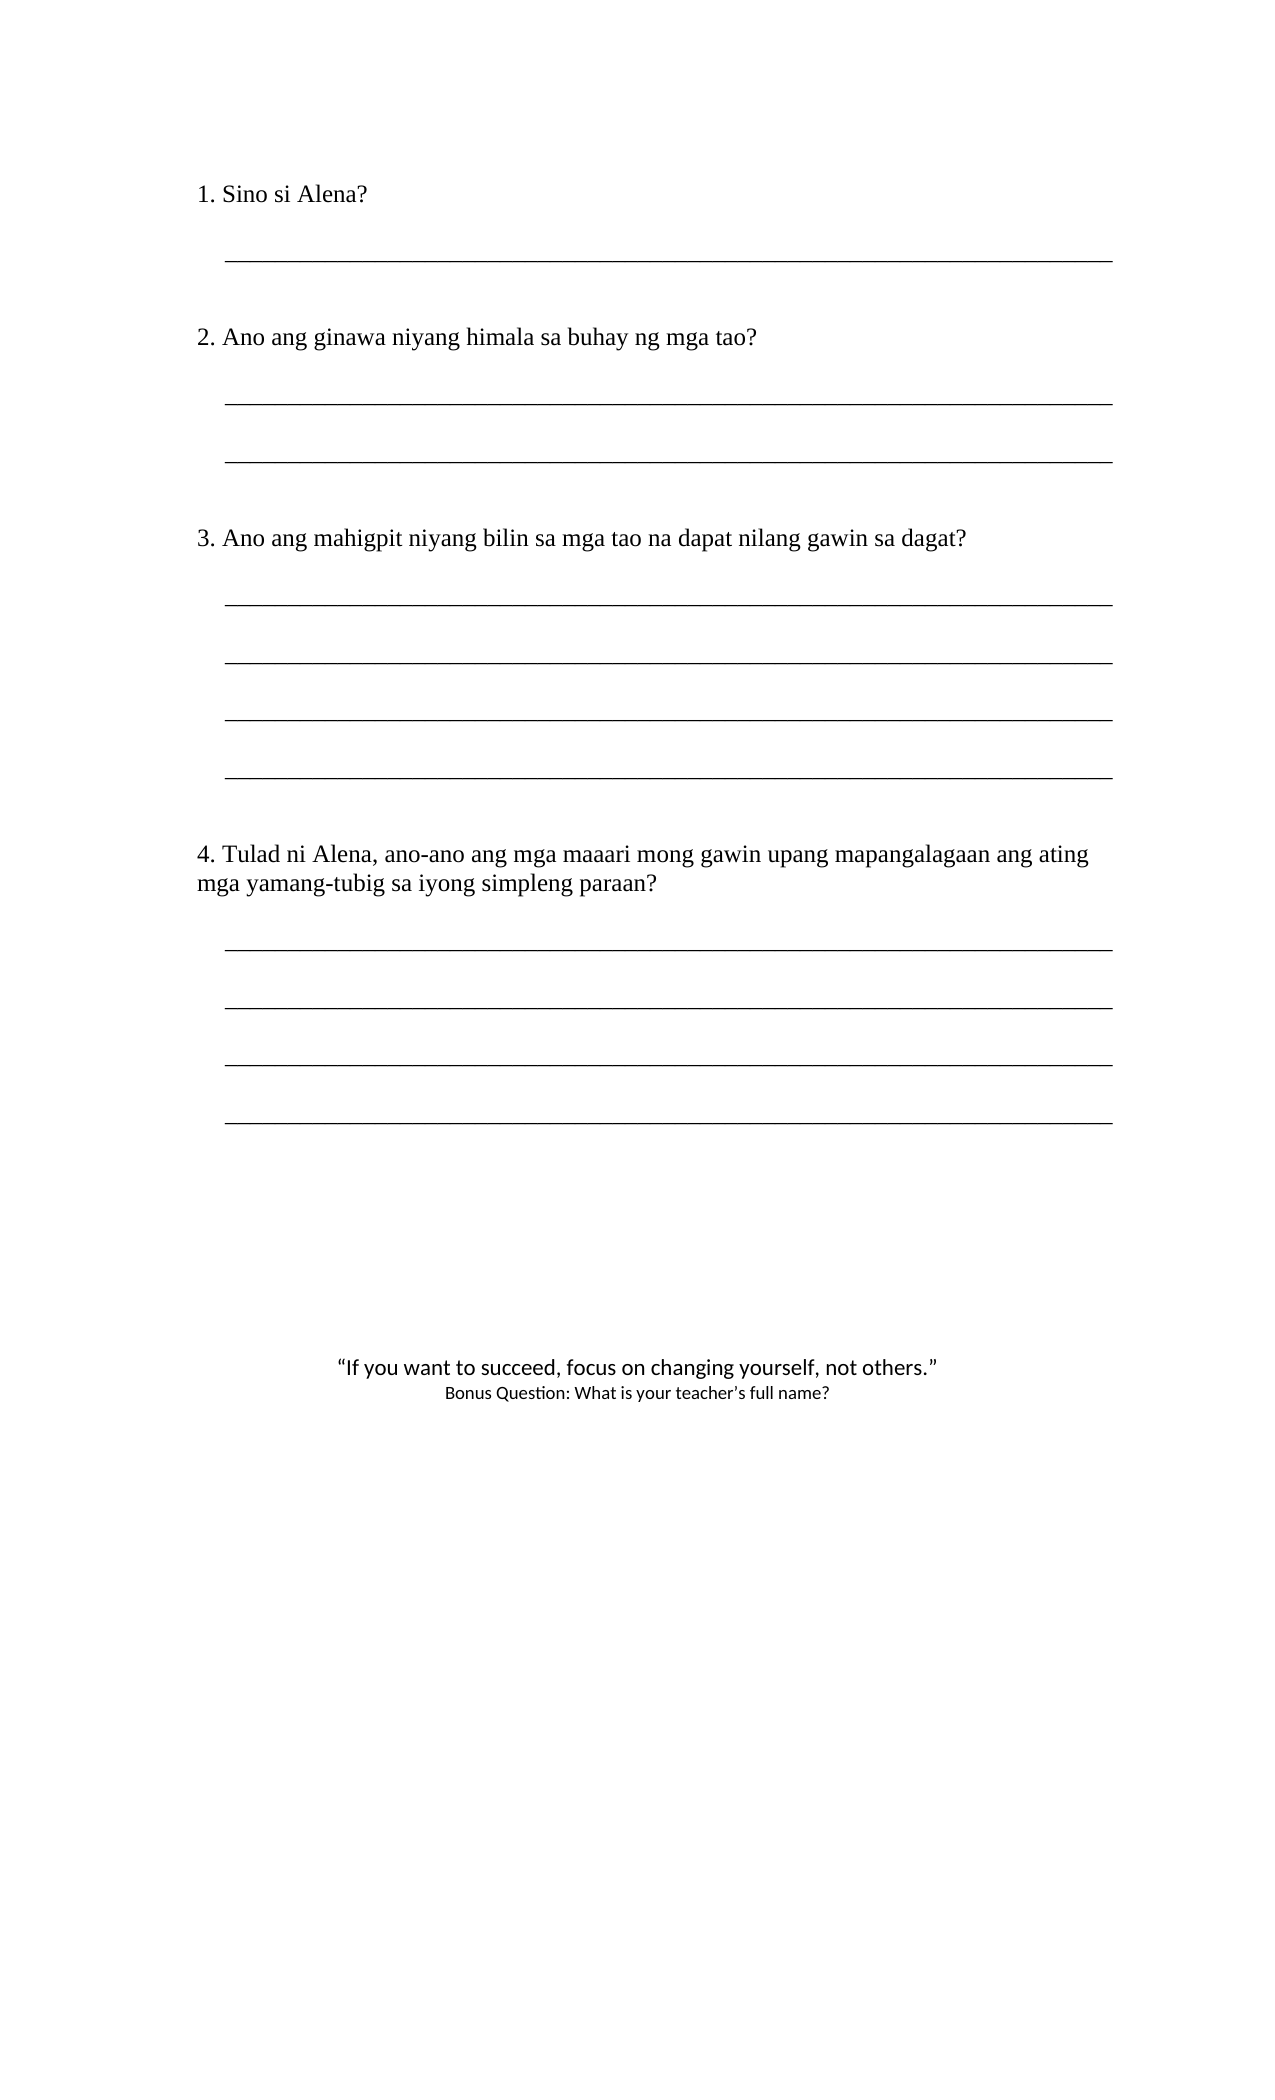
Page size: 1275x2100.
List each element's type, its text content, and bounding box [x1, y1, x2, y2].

list _______________________________________________________________________ [197, 638, 1125, 667]
list _______________________________________________________________________ [197, 236, 1125, 265]
text “If you want to succeed, focus on changing yourself, not others.” [150, 1353, 1125, 1381]
list 2. Ano ang ginawa niyang himala sa buhay ng mga tao? [197, 322, 1125, 351]
text Bonus Question: What is your teacher’s full name? [150, 1381, 1125, 1404]
list 3. Ano ang mahigpit niyang bilin sa mga tao na dapat nilang gawin sa dagat? [197, 523, 1125, 552]
list _______________________________________________________________________ [197, 753, 1125, 782]
list 4. Tulad ni Alena, ano-ano ang mga maaari mong gawin upang mapangalagaan ang ating mga yamang-tubig sa iyong simpleng paraan? [197, 839, 1125, 897]
list _______________________________________________________________________ [197, 437, 1125, 466]
list _______________________________________________________________________ [197, 926, 1125, 954]
list _______________________________________________________________________ [197, 1098, 1125, 1127]
list _______________________________________________________________________ [197, 379, 1125, 408]
list _______________________________________________________________________ [197, 1041, 1125, 1069]
list _______________________________________________________________________ [197, 983, 1125, 1012]
list 1. Sino si Alena? [197, 150, 1125, 207]
list _______________________________________________________________________ [197, 581, 1125, 609]
list _______________________________________________________________________ [197, 696, 1125, 724]
